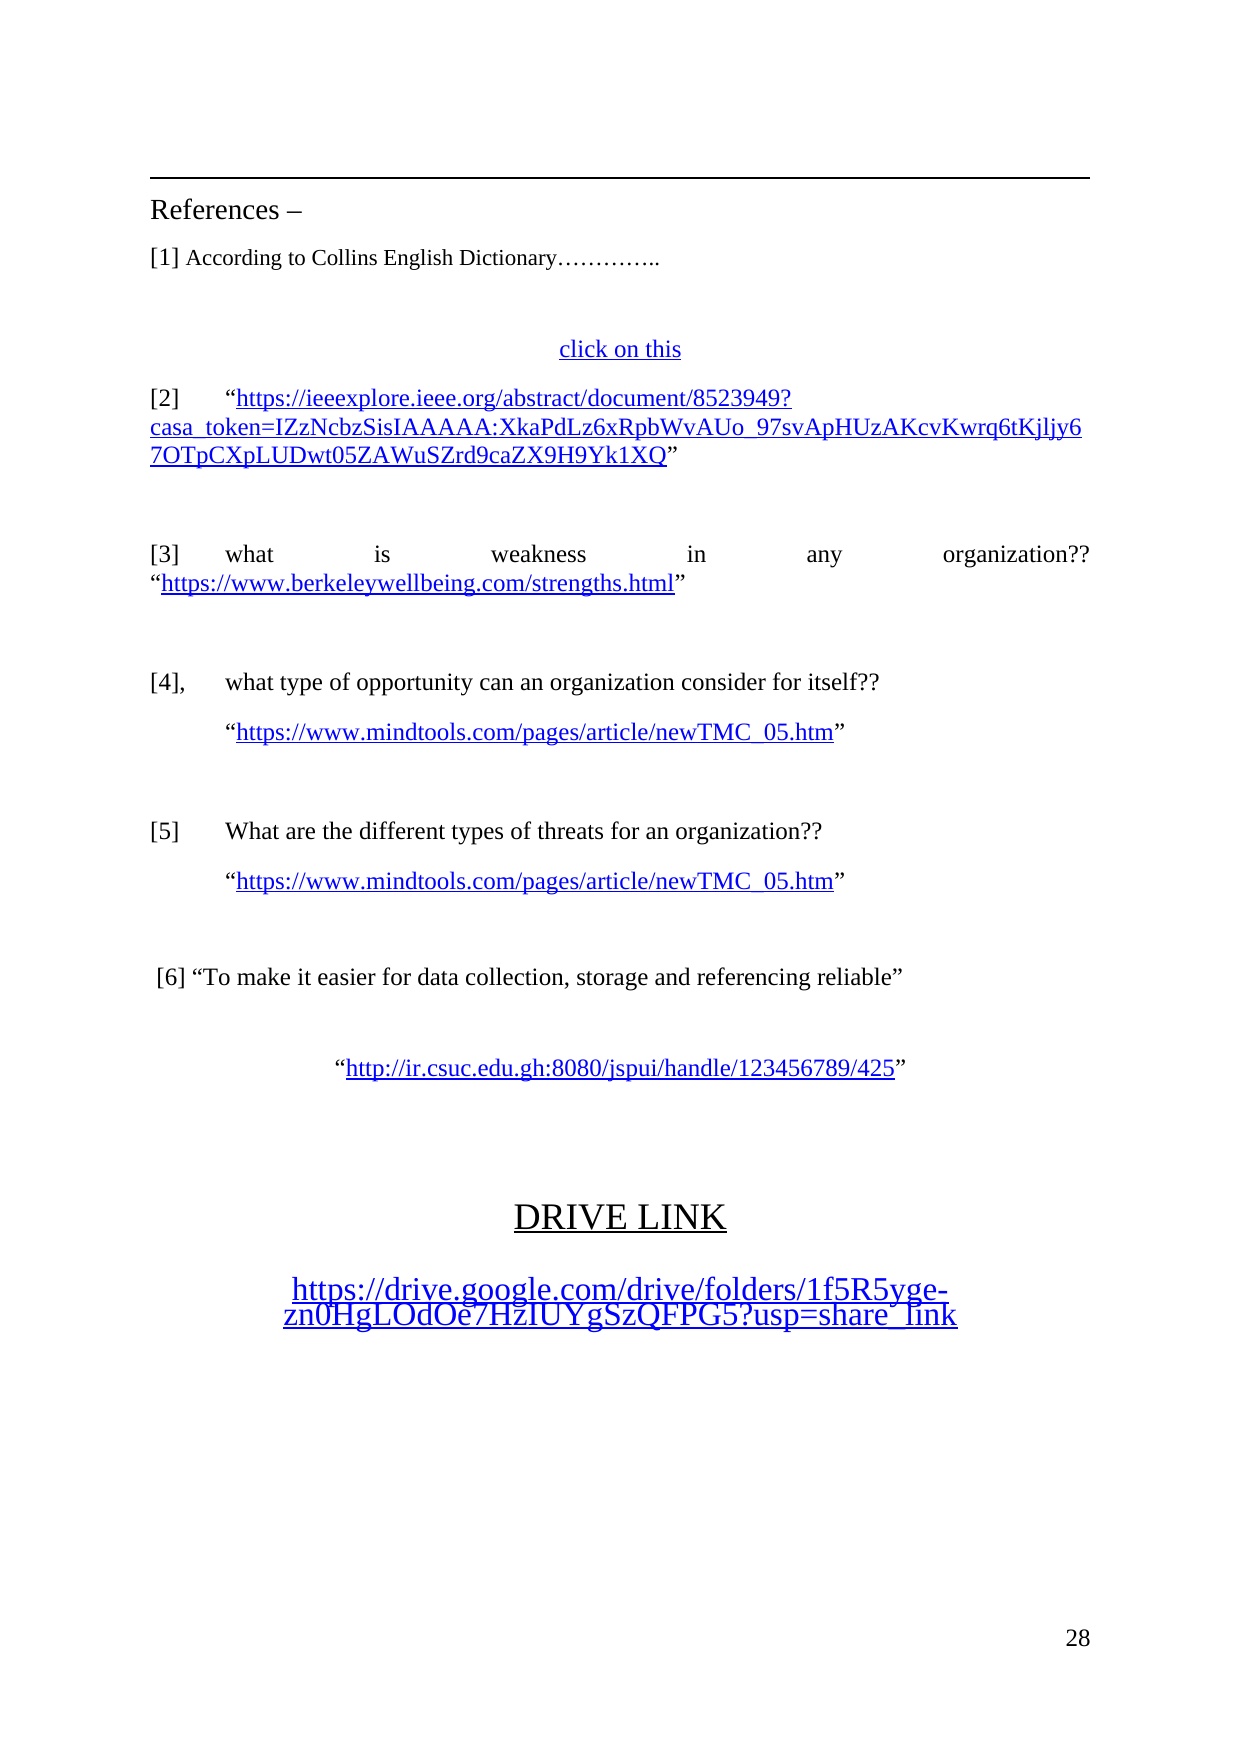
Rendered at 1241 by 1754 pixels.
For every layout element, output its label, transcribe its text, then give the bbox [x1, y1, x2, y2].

text https://drive.google.com/drive/folders/1f5R5yge-zn0HgLOdOe7HzIUYgSzQFPG5?usp=share_link [150, 1280, 1090, 1330]
text [3] what is weakness in any organization?? “https://www.berkeleywellbeing.com/strengths.html” [150, 539, 1090, 597]
text [6] “To make it easier for data collection, storage and referencing reliable” [150, 965, 1090, 990]
text [1] According to Collins English Dictionary………….. [150, 245, 1090, 270]
text “https://www.mindtools.com/pages/article/newTMC_05.htm” [150, 866, 1090, 894]
text [5] What are the different types of threats for an organization?? [150, 816, 1090, 845]
text “https://www.mindtools.com/pages/article/newTMC_05.htm” [150, 717, 1090, 746]
text click on this [150, 337, 1090, 362]
text References – [150, 199, 1090, 224]
text [4], what type of opportunity can an organization consider for itself?? [150, 667, 1090, 696]
text DRIVE LINK [150, 1194, 1090, 1237]
text “http://ir.csuc.edu.gh:8080/jspui/handle/123456789/425” [150, 1057, 1090, 1082]
text [2] “https://ieeexplore.ieee.org/abstract/document/8523949?casa_token=IZzNcbzSisIAAAAA:XkaPdLz6xRpbWvAUo_97svApHUzAKcvKwrq6tKjljy67OTpCXpLUDwt05ZAWuSZrd9caZX9H9Yk1XQ” [150, 383, 1090, 469]
